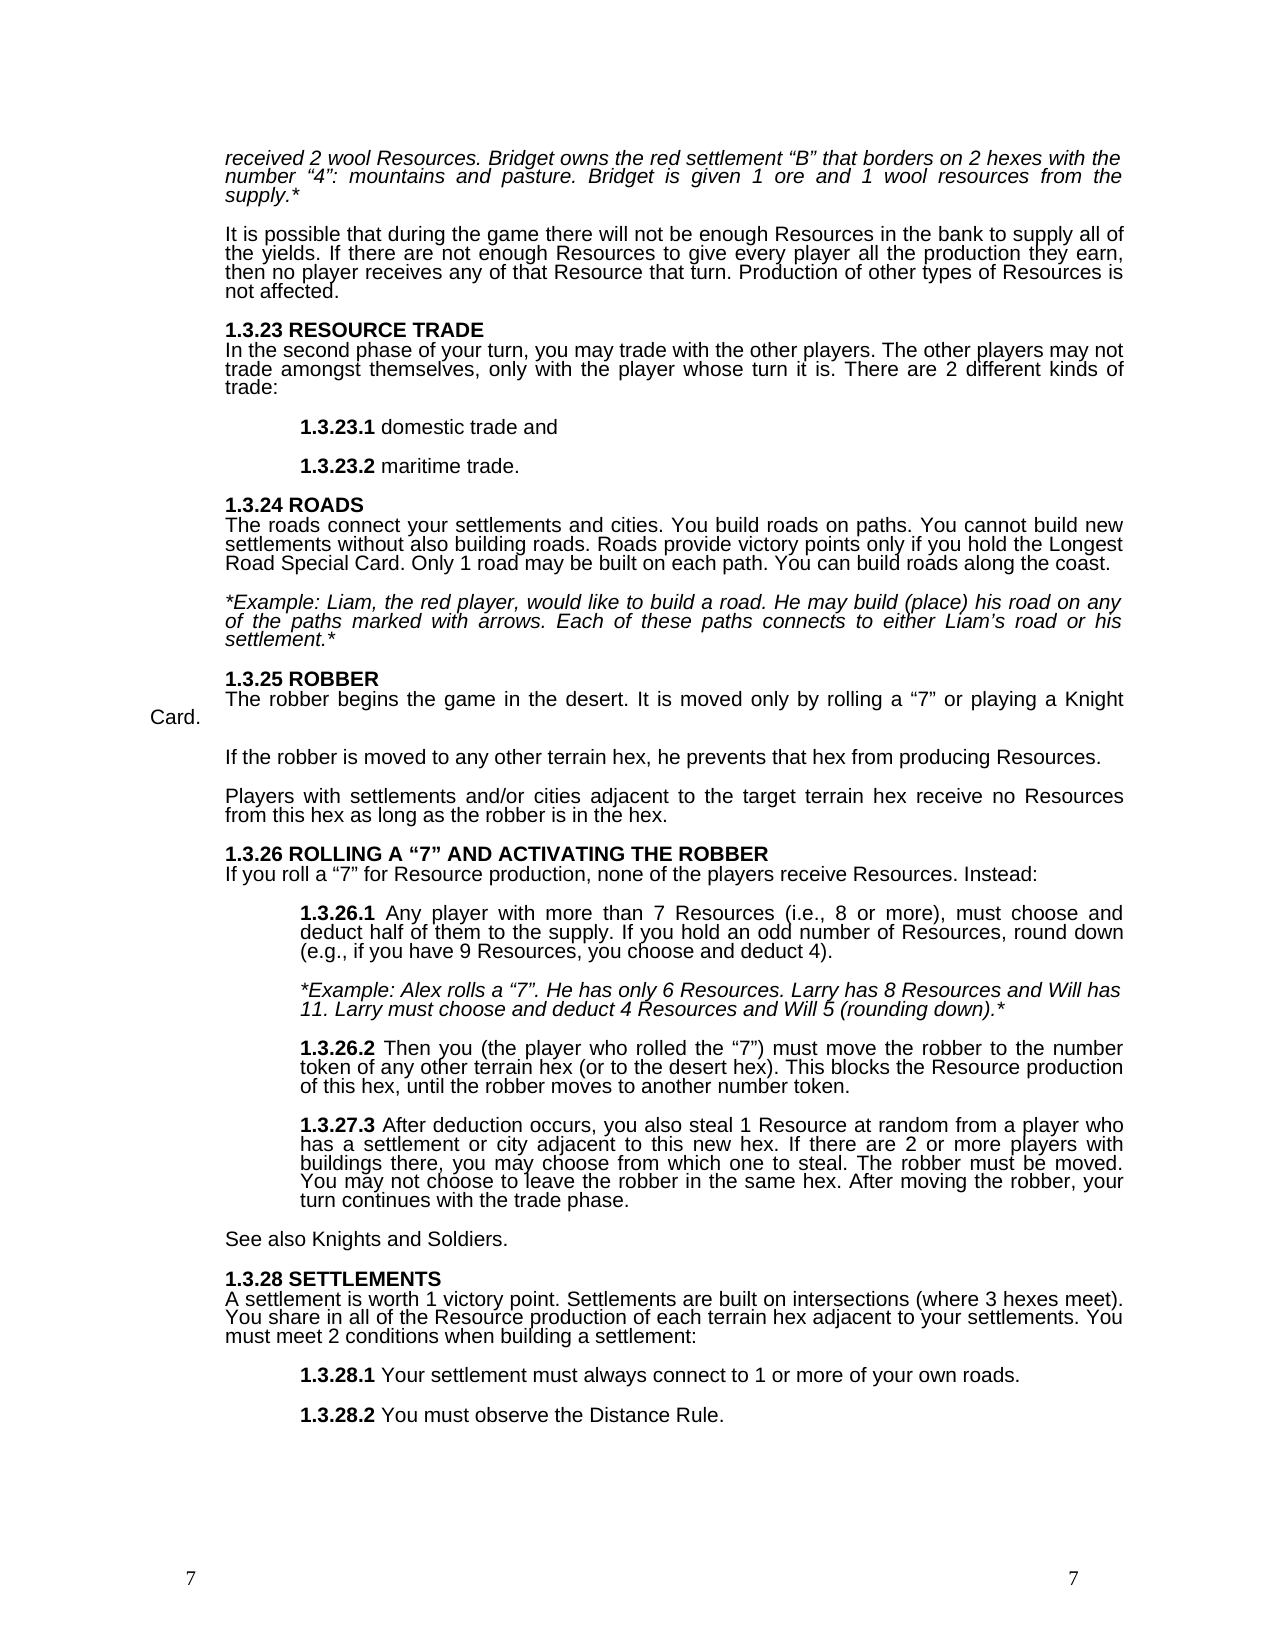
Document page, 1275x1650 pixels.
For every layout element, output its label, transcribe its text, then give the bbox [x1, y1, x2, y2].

text *Example: Liam, the red player, would like to build a road. He may build (place) his road on any of the paths marked with arrows. Each of these paths connects to either Liam’s road or his settlement.* [225, 594, 1125, 651]
text If you roll a “7” for Resource production, none of the players receive Resources. Instead: [150, 866, 1125, 885]
text 1.3.26 ROLLING A “7” AND ACTIVATING THE ROBBER [150, 847, 1125, 865]
text 1.3.23 RESOURCE TRADE [150, 322, 1125, 341]
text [225, 150, 1125, 206]
text If the robber is moved to any other terrain hex, he prevents that hex from producing Resources. [150, 749, 1125, 768]
text 1.3.28 SETTLEMENTS [150, 1271, 1125, 1290]
text 1.3.28.2 You must observe the Distance Rule. [225, 1407, 1125, 1426]
text In the second phase of your turn, you may trade with the other players. The other players may not trade amongst themselves, only with the player whose turn it is. There are 2 different kinds of trade: [225, 342, 1125, 398]
text 1.3.26.2 Then you (the player who rolled the “7”) must move the robber to the number token of any other terrain hex (or to the desert hex). This blocks the Resource production of this hex, until the robber moves to another number token. [300, 1041, 1125, 1097]
text Players with settlements and/or cities adjacent to the target terrain hex receive no Resources from this hex as long as the robber is in the hex. [225, 788, 1125, 826]
text It is possible that during the game there will not be enough Resources in the bank to supply all of the yields. If there are not enough Resources to give every player all the production they earn, then no player receives any of that Resource that turn. Production of other types of Resources is not affected. [225, 227, 1125, 302]
text 1.3.27.3 After deduction occurs, you also steal 1 Resource at random from a player who has a settlement or city adjacent to this new hex. If there are 2 or more players with buildings there, you may choose from which one to steal. The robber must be moved. You may not choose to leave the robber in the same hex. After moving the robber, your turn continues with the trade phase. [300, 1117, 1125, 1211]
text 1.3.26.1 Any player with more than 7 Resources (i.e., 8 or more), must choose and deduct half of them to the supply. If you hold an odd number of Resources, round down (e.g., if you have 9 Resources, you choose and deduct 4). [300, 906, 1125, 962]
text *Example: Alex rolls a “7”. He has only 6 Resources. Larry has 8 Resources and Will has 11. Larry must choose and deduct 4 Resources and Will 5 (rounding down).* [300, 982, 1125, 1020]
text The robber begins the game in the desert. It is moved only by rolling a “7” or playing a Knight Card. [150, 691, 1125, 728]
text 1.3.23.2 maritime trade. [225, 458, 1125, 477]
text See also Knights and Soldiers. [150, 1232, 1125, 1251]
text The roads connect your settlements and cities. You build roads on paths. You cannot build new settlements without also building roads. Roads provide victory points only if you hold the Longest Road Special Card. Only 1 road may be built on each path. You can build roads along the coast. [225, 517, 1125, 574]
text A settlement is worth 1 victory point. Settlements are built on intersections (where 3 hexes meet). You share in all of the Resource production of each terrain hex adjacent to your settlements. You must meet 2 conditions when building a settlement: [225, 1291, 1125, 1347]
text 1.3.23.1 domestic trade and [225, 419, 1125, 438]
text 1.3.25 ROBBER [150, 671, 1125, 690]
text 1.3.28.1 Your settlement must always connect to 1 or more of your own roads. [225, 1368, 1125, 1387]
text 1.3.24 ROADS [150, 498, 1125, 517]
